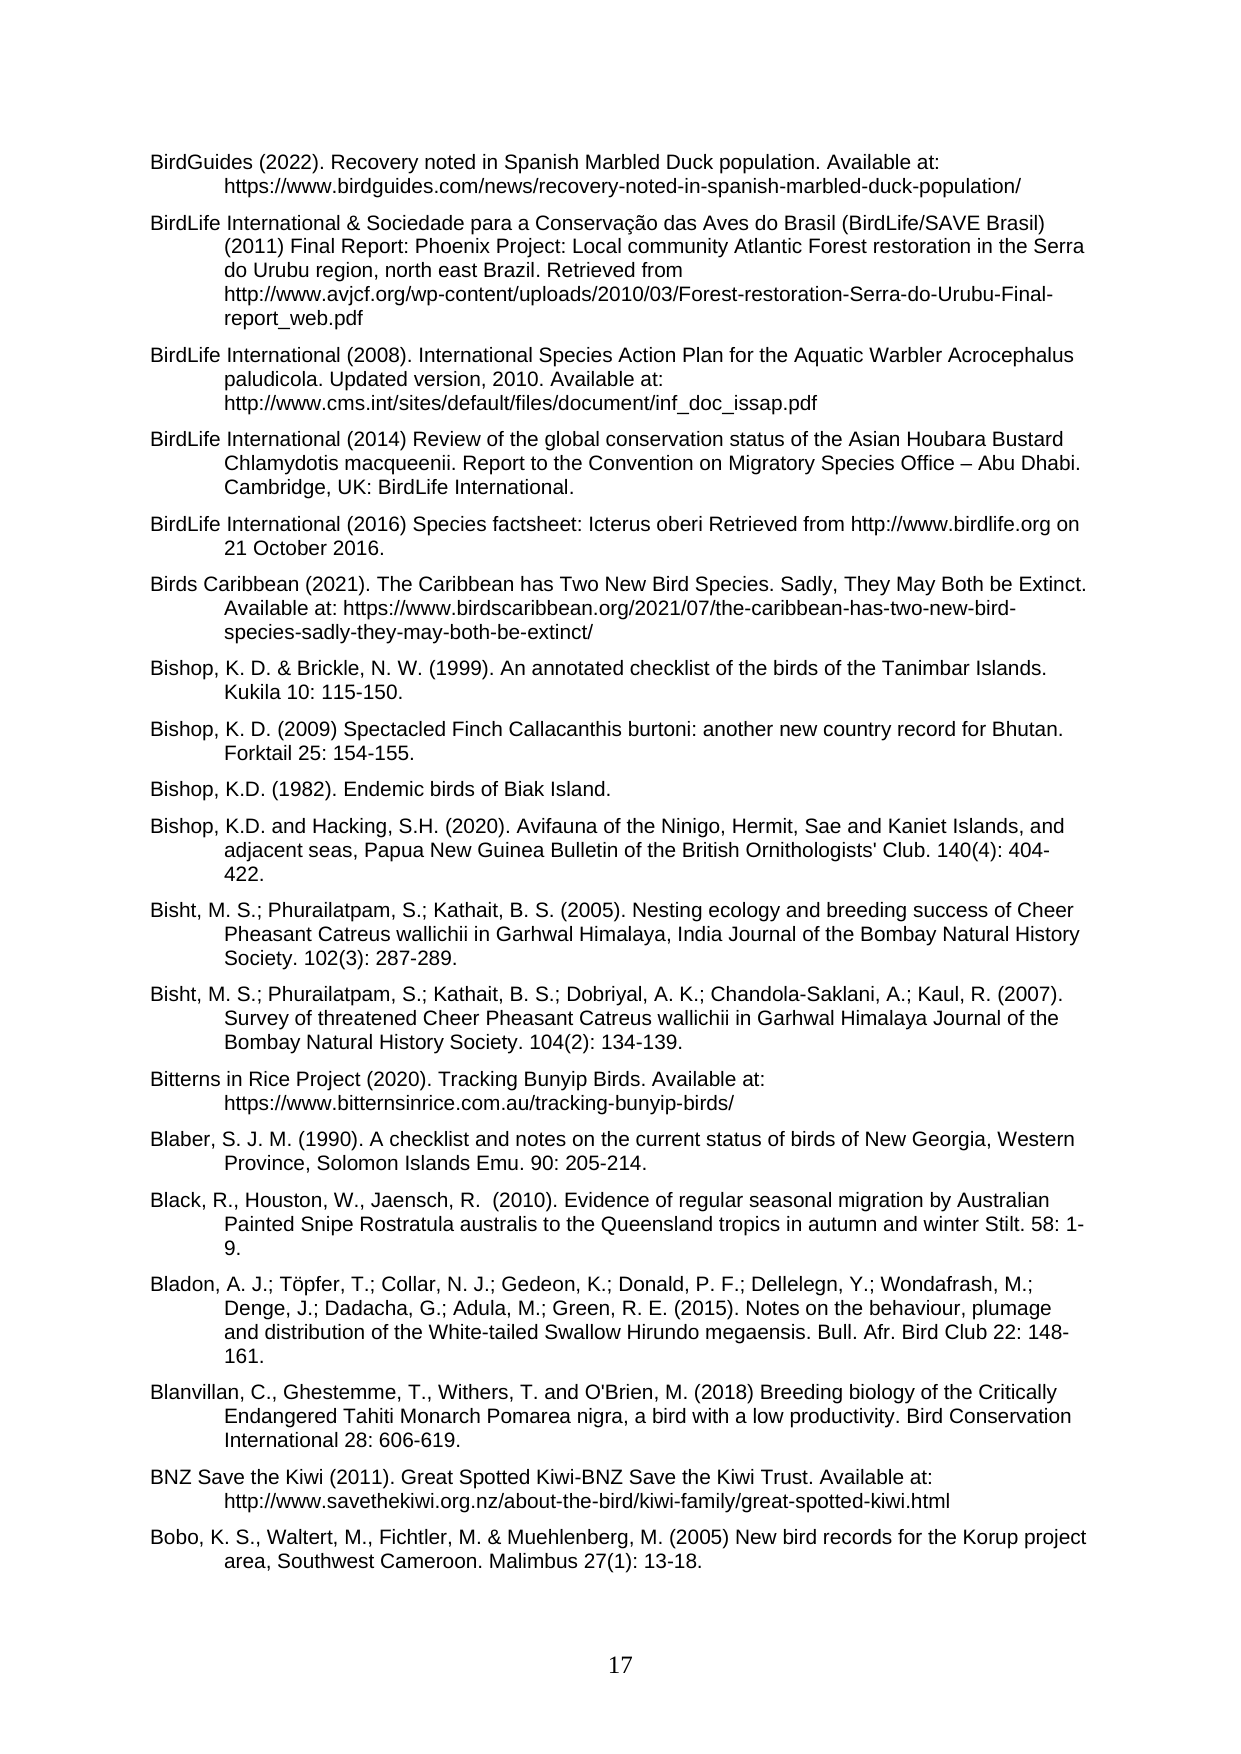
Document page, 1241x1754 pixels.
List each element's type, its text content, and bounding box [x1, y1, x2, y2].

text Bishop, K. D. & Brickle, N. W. (1999). An annotated checklist of the birds of the Tanimbar Islands. Kukila 10: 115-150. [150, 656, 1090, 704]
text Black, R., Houston, W., Jaensch, R. (2010). Evidence of regular seasonal migration by Australian Painted Snipe Rostratula australis to the Queensland tropics in autumn and winter Stilt. 58: 1-9. [150, 1187, 1090, 1259]
text Bitterns in Rice Project (2020). Tracking Bunyip Birds. Available at: https://www.bitternsinrice.com.au/tracking-bunyip-birds/ [150, 1067, 1090, 1114]
text Bobo, K. S., Waltert, M., Fichtler, M. & Muehlenberg, M. (2005) New bird records for the Korup project area, Southwest Cameroon. Malimbus 27(1): 13-18. [150, 1525, 1090, 1573]
text Bishop, K.D. (1982). Endemic birds of Biak Island. [150, 777, 1090, 801]
text BirdLife International (2014) Review of the global conservation status of the Asian Houbara Bustard Chlamydotis macqueenii. Report to the Convention on Migratory Species Office – Abu Dhabi. Cambridge, UK: BirdLife International. [150, 427, 1090, 499]
text Bishop, K.D. and Hacking, S.H. (2020). Avifauna of the Ninigo, Hermit, Sae and Kaniet Islands, and adjacent seas, Papua New Guinea Bulletin of the British Ornithologists' Club. 140(4): 404-422. [150, 813, 1090, 885]
text BirdLife International (2016) Species factsheet: Icterus oberi Retrieved from http://www.birdlife.org on 21 October 2016. [150, 511, 1090, 559]
text Bisht, M. S.; Phurailatpam, S.; Kathait, B. S.; Dobriyal, A. K.; Chandola-Saklani, A.; Kaul, R. (2007). Survey of threatened Cheer Pheasant Catreus wallichii in Garhwal Himalaya Journal of the Bombay Natural History Society. 104(2): 134-139. [150, 982, 1090, 1054]
text Birds Caribbean (2021). The Caribbean has Two New Bird Species. Sadly, They May Both be Extinct. Available at: https://www.birdscaribbean.org/2021/07/the-caribbean-has-two-new-bird-species-sadly-they-may-both-be-extinct/ [150, 572, 1090, 644]
text BNZ Save the Kiwi (2011). Great Spotted Kiwi-BNZ Save the Kiwi Trust. Available at: http://www.savethekiwi.org.nz/about-the-bird/kiwi-family/great-spotted-kiwi.html [150, 1464, 1090, 1512]
text Bisht, M. S.; Phurailatpam, S.; Kathait, B. S. (2005). Nesting ecology and breeding success of Cheer Pheasant Catreus wallichii in Garhwal Himalaya, India Journal of the Bombay Natural History Society. 102(3): 287-289. [150, 898, 1090, 970]
text Bladon, A. J.; Töpfer, T.; Collar, N. J.; Gedeon, K.; Donald, P. F.; Dellelegn, Y.; Wondafrash, M.; Denge, J.; Dadacha, G.; Adula, M.; Green, R. E. (2015). Notes on the behaviour, plumage and distribution of the White-tailed Swallow Hirundo megaensis. Bull. Afr. Bird Club 22: 148-161. [150, 1272, 1090, 1368]
text BirdLife International (2008). International Species Action Plan for the Aquatic Warbler Acrocephalus paludicola. Updated version, 2010. Available at: http://www.cms.int/sites/default/files/document/inf_doc_issap.pdf [150, 343, 1090, 414]
text Blanvillan, C., Ghestemme, T., Withers, T. and O'Brien, M. (2018) Breeding biology of the Critically Endangered Tahiti Monarch Pomarea nigra, a bird with a low productivity. Bird Conservation International 28: 606-619. [150, 1380, 1090, 1452]
text Blaber, S. J. M. (1990). A checklist and notes on the current status of birds of New Georgia, Western Province, Solomon Islands Emu. 90: 205-214. [150, 1127, 1090, 1175]
text BirdGuides (2022). Recovery noted in Spanish Marbled Duck population. Available at: https://www.birdguides.com/news/recovery-noted-in-spanish-marbled-duck-population/ [150, 150, 1090, 198]
text Bishop, K. D. (2009) Spectacled Finch Callacanthis burtoni: another new country record for Bhutan. Forktail 25: 154-155. [150, 717, 1090, 764]
text BirdLife International & Sociedade para a Conservação das Aves do Brasil (BirdLife/SAVE Brasil) (2011) Final Report: Phoenix Project: Local community Atlantic Forest restoration in the Serra do Urubu region, north east Brazil. Retrieved from http://www.avjcf.org/wp-content/uploads/2010/03/Forest-restoration-Serra-do-Urubu-Final-report_web.pdf [150, 210, 1090, 330]
